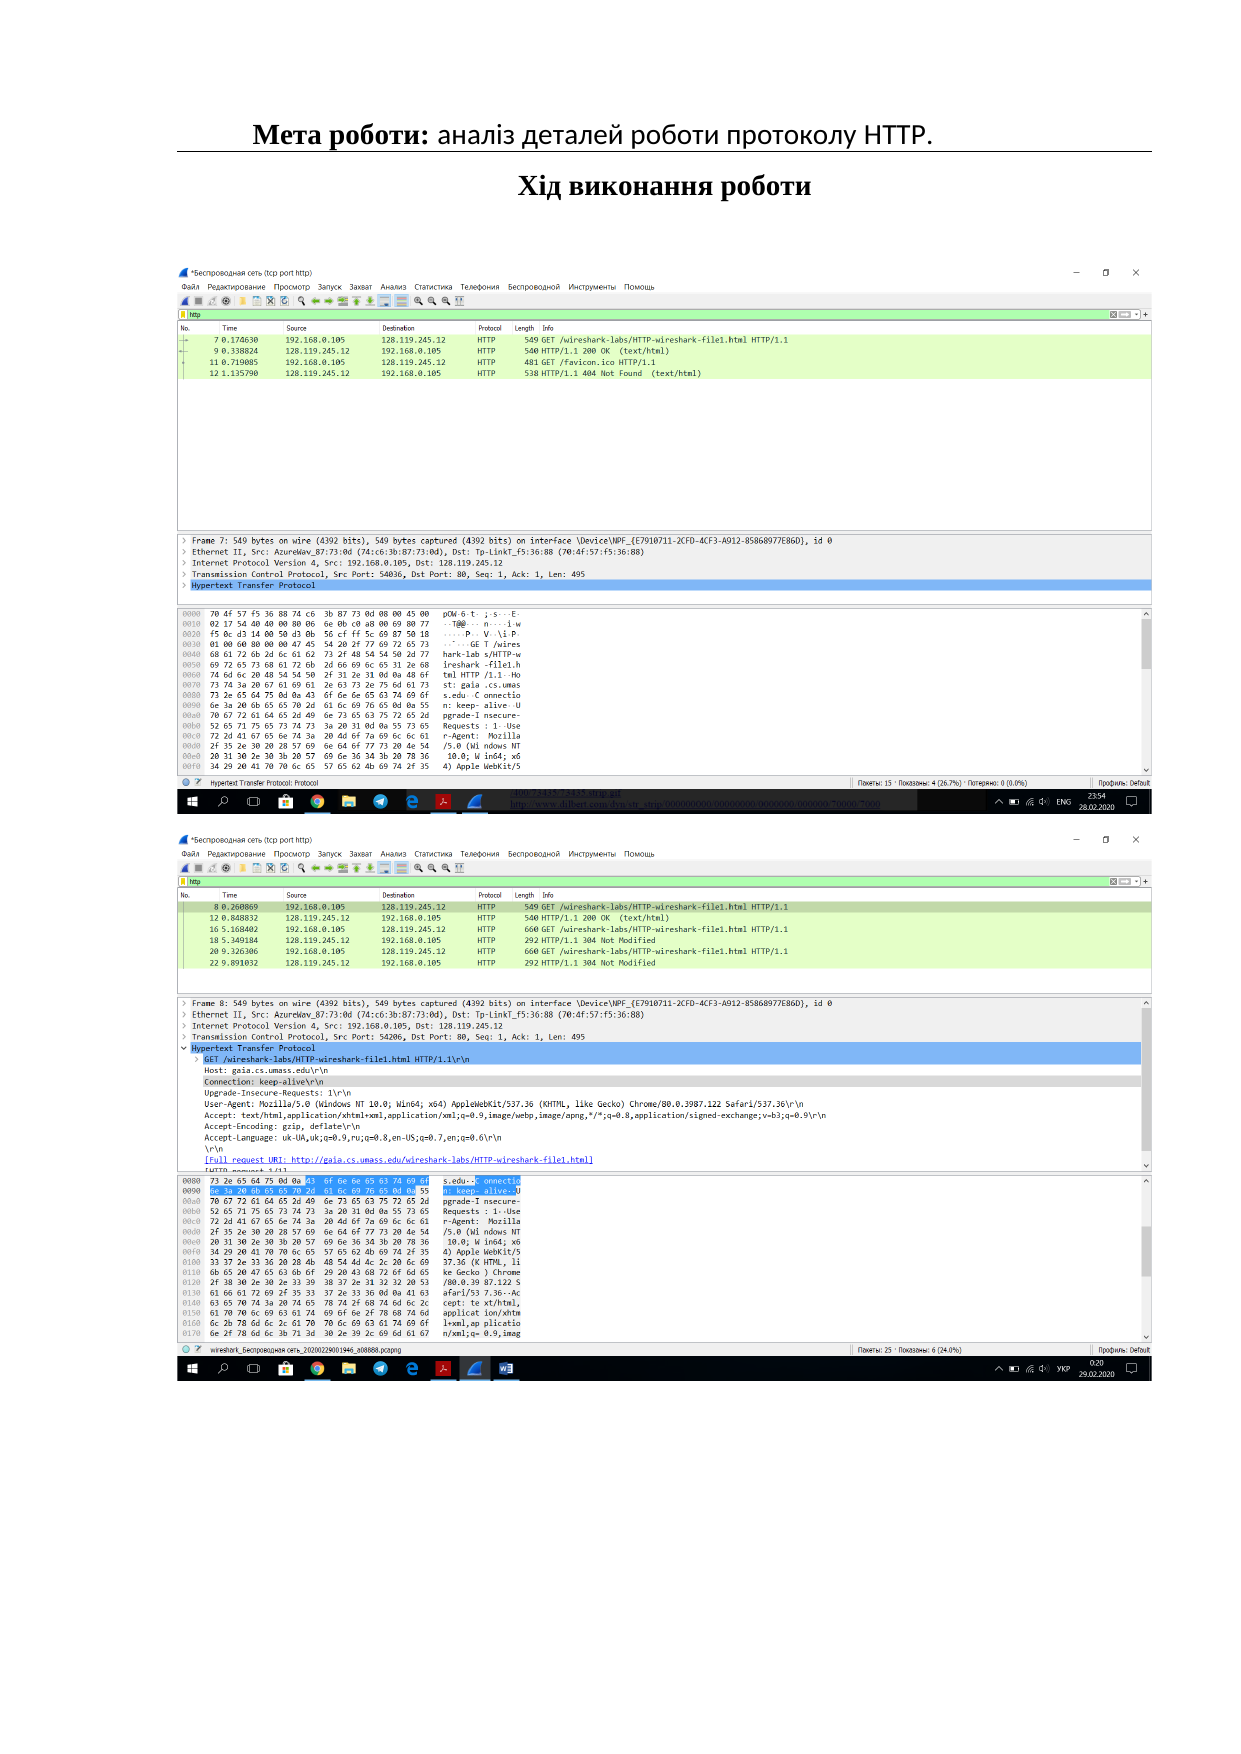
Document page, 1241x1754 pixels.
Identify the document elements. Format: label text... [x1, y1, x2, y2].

text Мета роботи: аналіз деталей роботи протоколу HTTP. [189, 118, 1145, 151]
picture [177, 832, 1152, 1381]
picture [177, 265, 1152, 814]
text Хід виконання роботи [177, 168, 1152, 202]
